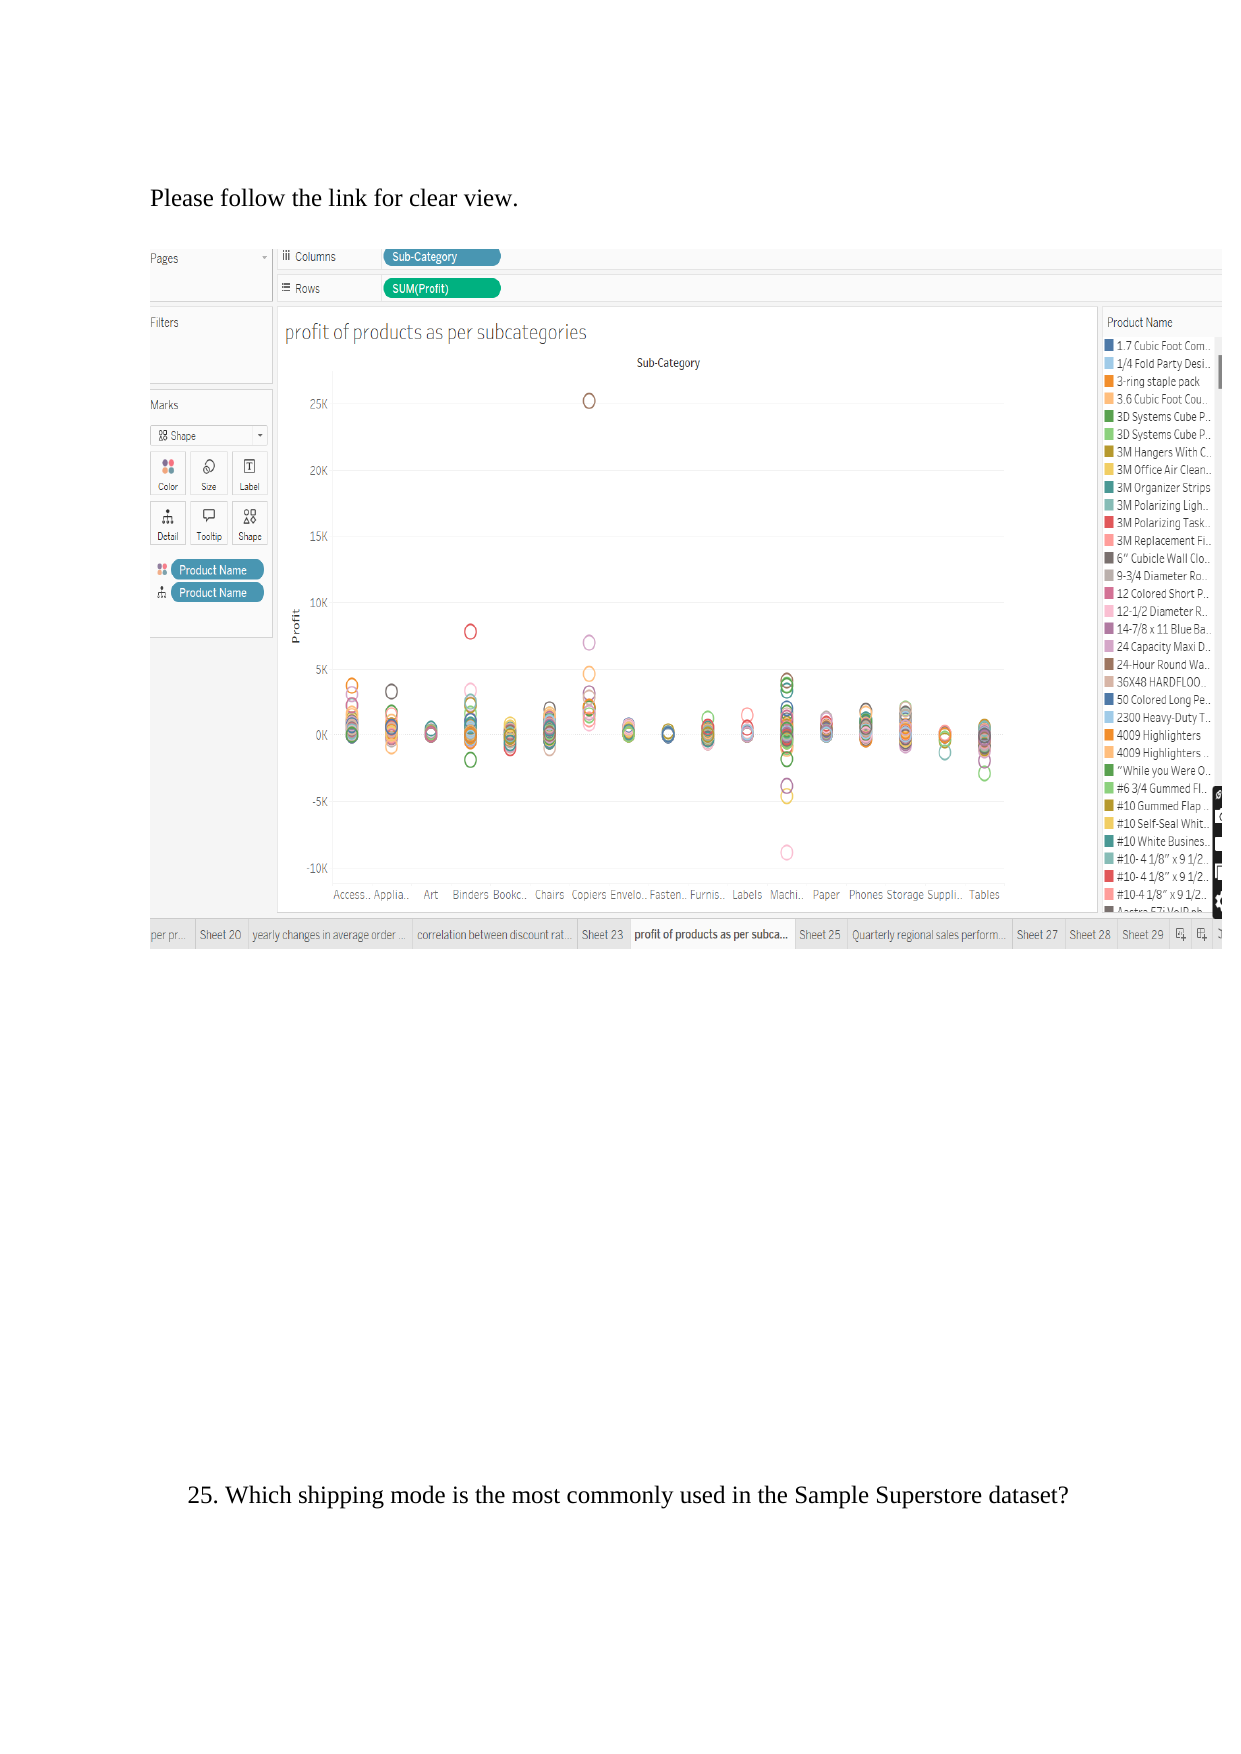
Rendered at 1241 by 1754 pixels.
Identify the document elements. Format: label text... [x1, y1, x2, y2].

picture [150, 249, 1222, 949]
list Which shipping mode is the most commonly used in the Sample Superstore dataset? [187, 1481, 1090, 1509]
text Please follow the link for clear view. [150, 183, 1090, 212]
